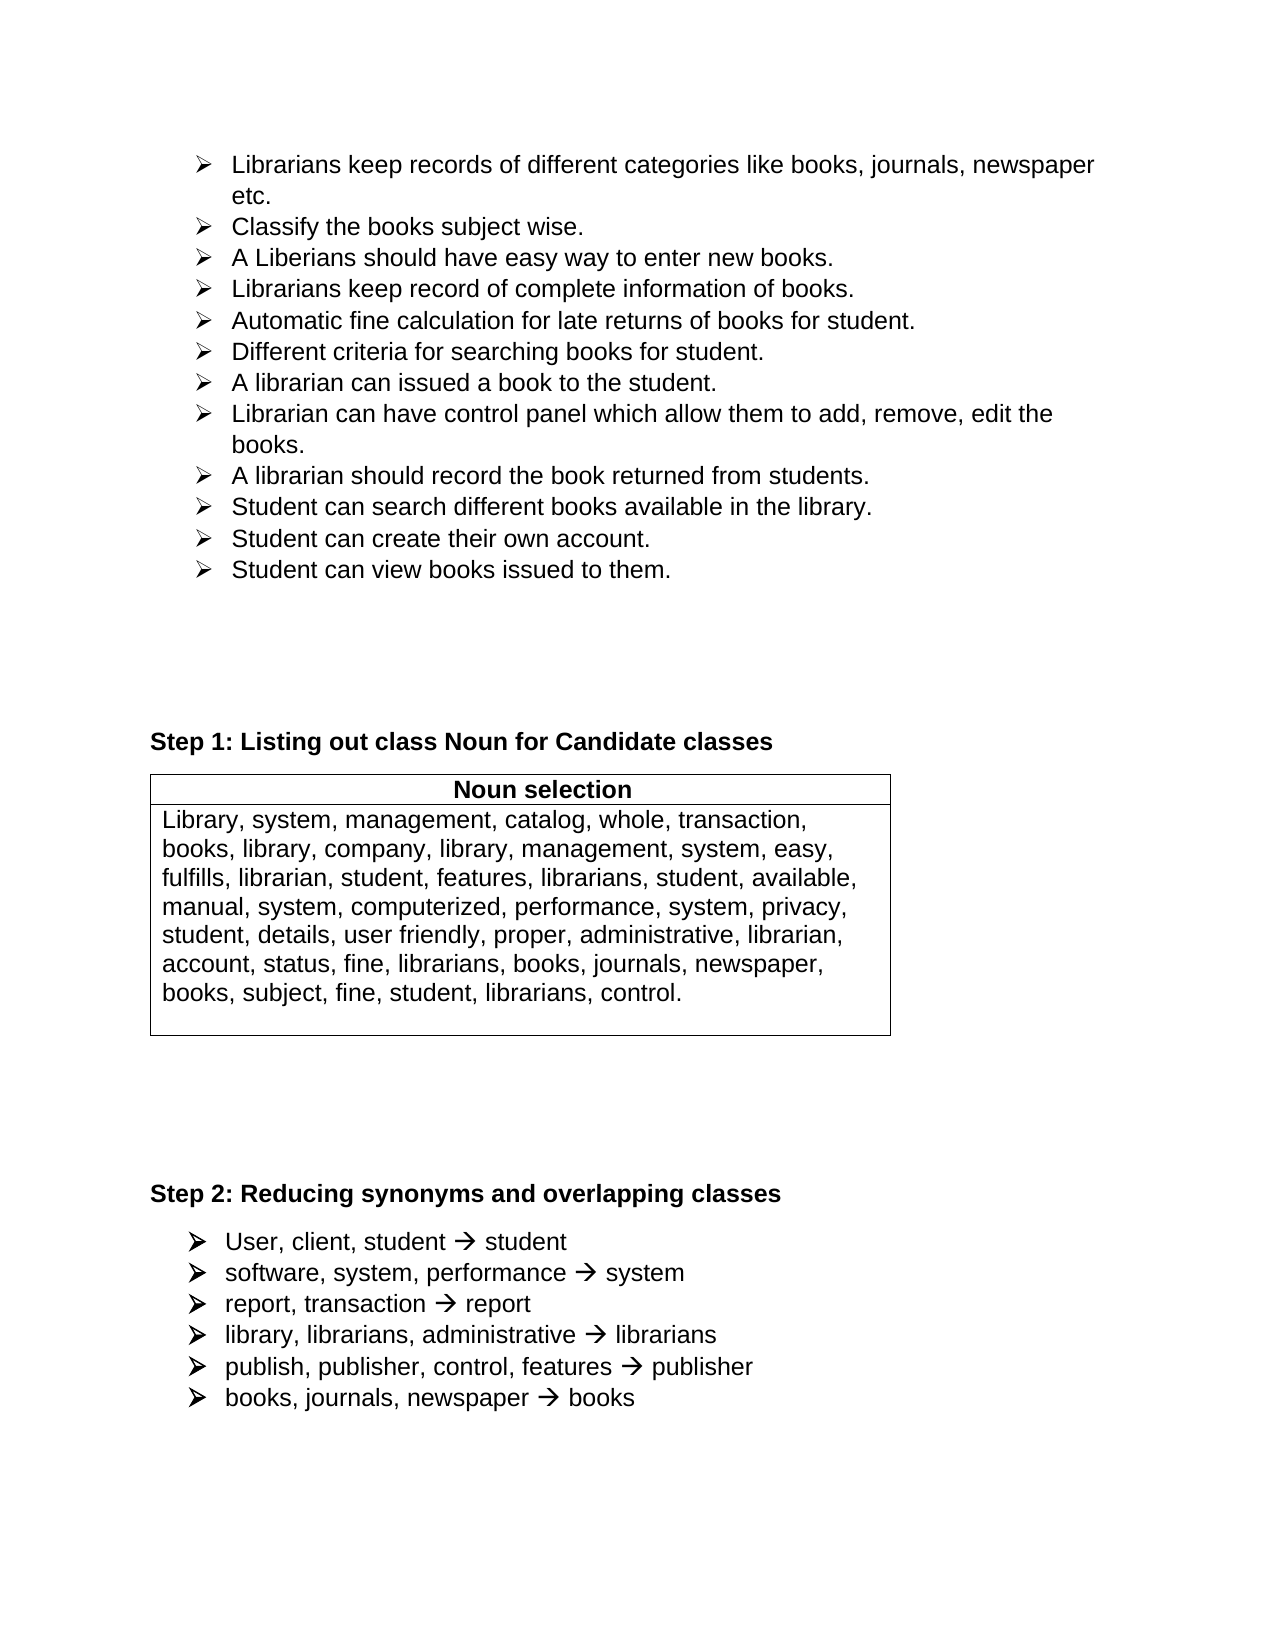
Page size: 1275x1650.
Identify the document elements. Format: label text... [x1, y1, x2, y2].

list Student can search different books available in the library. [194, 492, 1125, 521]
list User, client, student student [187, 1227, 1125, 1256]
list A librarian can issued a book to the student. [194, 368, 1125, 397]
list books, journals, newspaper books [187, 1383, 1125, 1412]
list publish, publisher, control, features publisher [187, 1352, 1125, 1381]
list Librarians keep record of complete information of books. [194, 274, 1125, 303]
text Step 2: Reducing synonyms and overlapping classes [150, 1179, 1125, 1208]
table_cell Library, system, management, catalog, whole, transaction, books, library, company, library, management, system, easy, fulfills, librarian, student, features, librarians, student, available, manual, system, computerized, performance, system, privacy, student, details, user friendly, proper, administrative, librarian, account, status, fine, librarians, books, journals, newspaper, books, subject, fine, student, librarians, control. [151, 805, 890, 1035]
list software, system, performance system [187, 1258, 1125, 1287]
list A Liberians should have easy way to enter new books. [194, 243, 1125, 272]
list Classify the books subject wise. [194, 212, 1125, 241]
list Different criteria for searching books for student. [194, 337, 1125, 366]
table_header Noun selection [151, 775, 890, 804]
text Step 1: Listing out class Noun for Candidate classes [150, 727, 1125, 755]
list Librarians keep records of different categories like books, journals, newspaper etc. [194, 150, 1125, 210]
list report, transaction report [187, 1289, 1125, 1318]
list library, librarians, administrative librarians [187, 1321, 1125, 1349]
list Automatic fine calculation for late returns of books for student. [194, 306, 1125, 334]
list Librarian can have control panel which allow them to add, remove, edit the books. [194, 399, 1125, 459]
list Student can view books issued to them. [194, 555, 1125, 583]
list Student can create their own account. [194, 523, 1125, 552]
list A librarian should record the book returned from students. [194, 461, 1125, 490]
